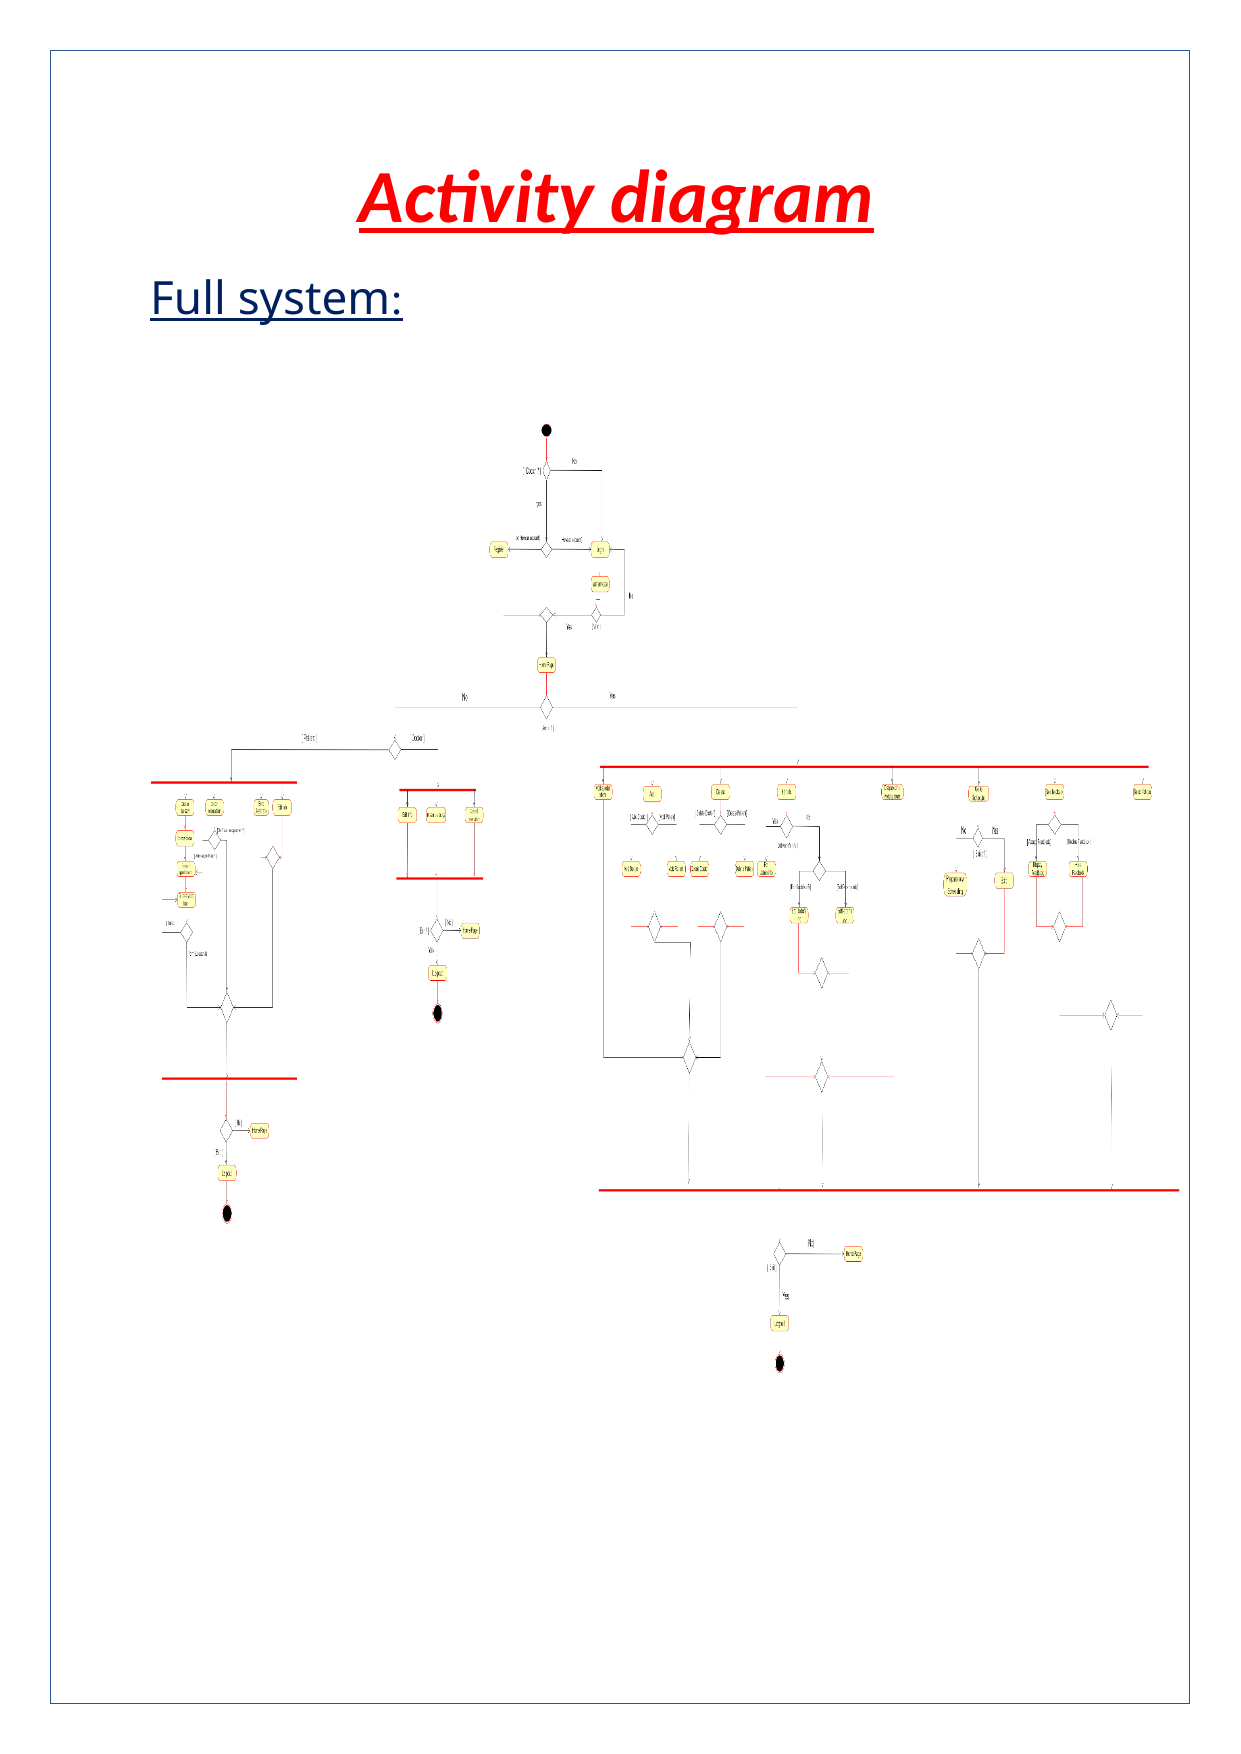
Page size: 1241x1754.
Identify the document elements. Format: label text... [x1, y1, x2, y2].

text Activity diagram [150, 150, 1090, 242]
text Full system: [150, 266, 1090, 328]
picture [150, 423, 1180, 1373]
